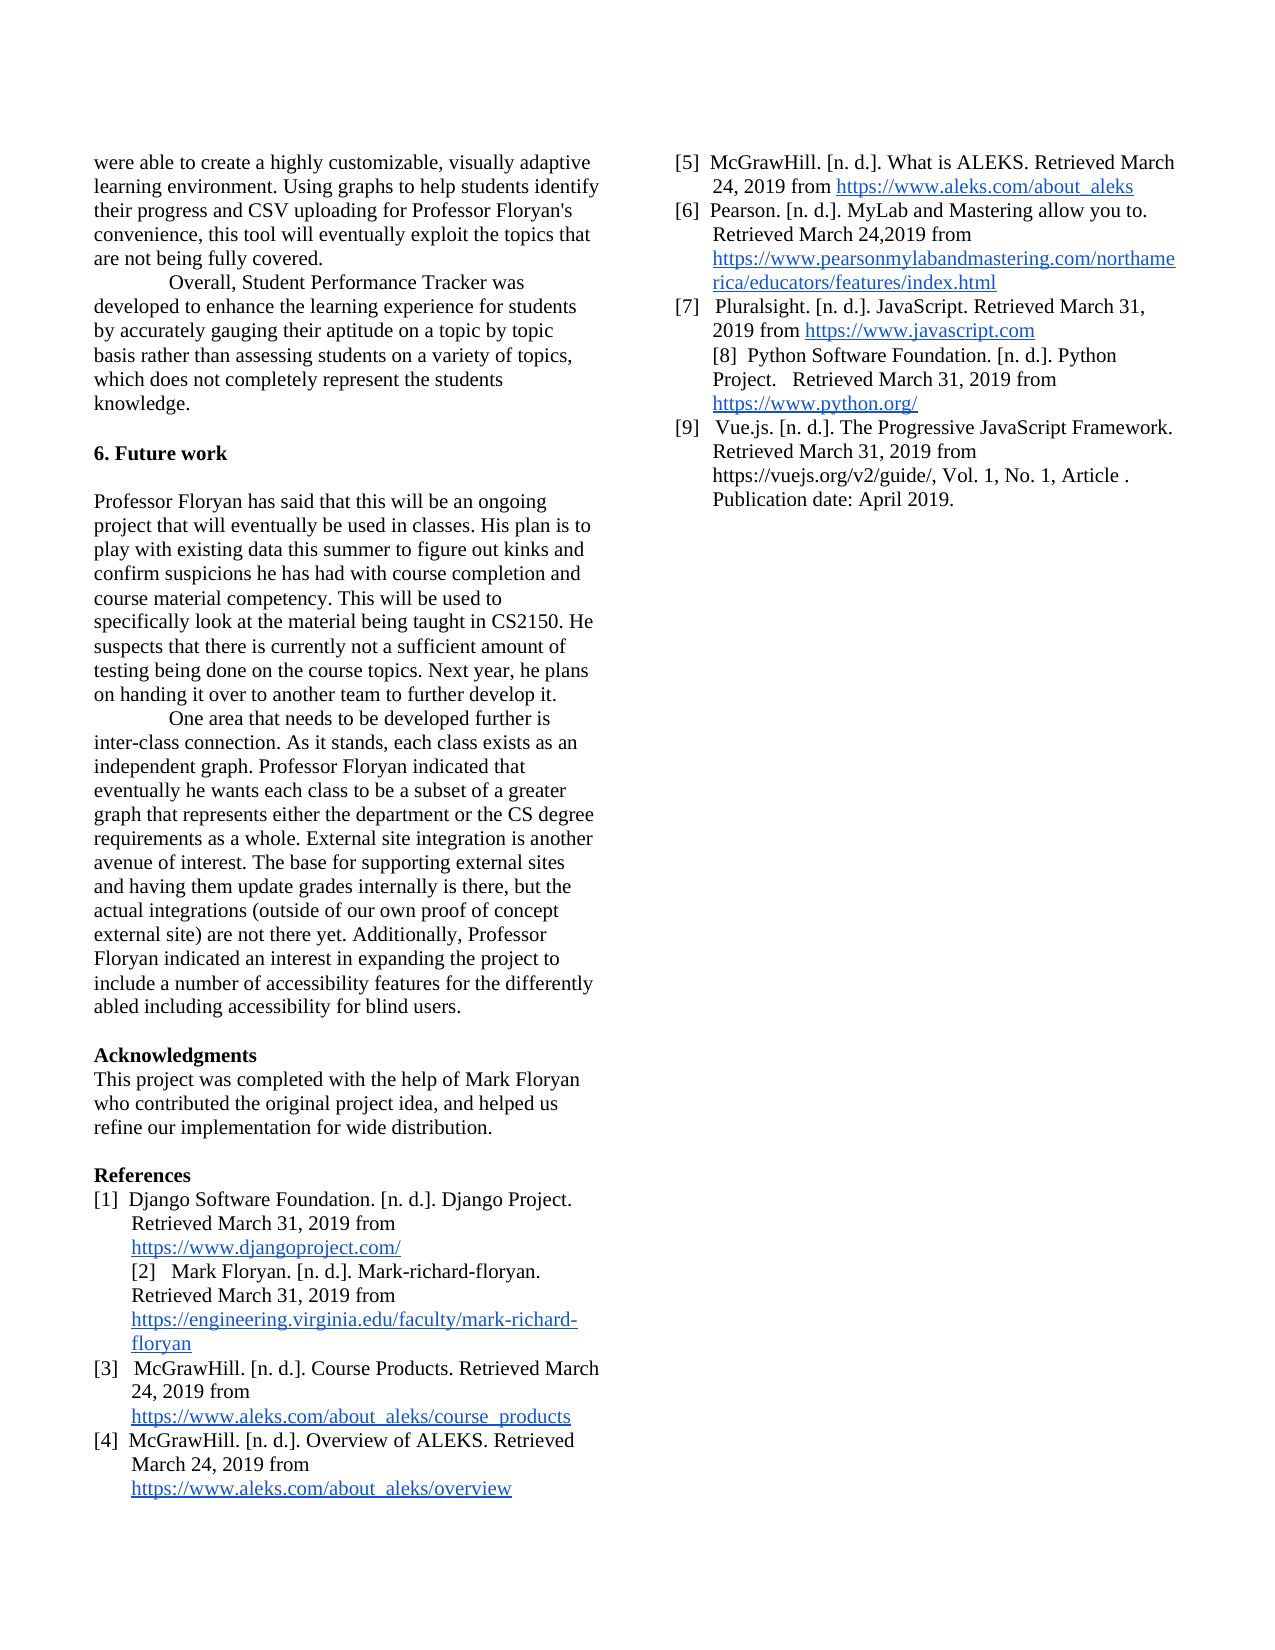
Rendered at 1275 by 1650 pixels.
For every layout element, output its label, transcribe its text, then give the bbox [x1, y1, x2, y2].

text 6. Future work [94, 441, 600, 465]
text [5] McGrawHill. [n. d.]. What is ALEKS. Retrieved March 24, 2019 from https://www.aleks.com/about_aleks [675, 150, 1181, 198]
text [9] Vue.js. [n. d.]. The Progressive JavaScript Framework. Retrieved March 31, 2019 from https://vuejs.org/v2/guide/, Vol. 1, No. 1, Article . Publication date: April 2019. [675, 415, 1181, 511]
text [8] Python Software Foundation. [n. d.]. Python Project. Retrieved March 31, 2019 from https://www.python.org/ [712, 342, 1181, 415]
text [6] Pearson. [n. d.]. MyLab and Mastering allow you to. Retrieved March 24,2019 from https://www.pearsonmylabandmastering.com/northamerica/educators/features/index.html [675, 198, 1181, 294]
text One area that needs to be developed further is inter-class connection. As it stands, each class exists as an independent graph. Professor Floryan indicated that eventually he wants each class to be a subset of a greater graph that represents either the department or the CS degree requirements as a whole. External site integration is another avenue of interest. The base for supporting external sites and having them update grades internally is there, but the actual integrations (outside of our own proof of concept external site) are not there yet. Additionally, Professor Floryan indicated an interest in expanding the project to include a number of accessibility features for the differently abled including accessibility for blind users. [94, 706, 600, 1018]
text [1] Django Software Foundation. [n. d.]. Django Project. Retrieved March 31, 2019 from https://www.djangoproject.com/ [94, 1187, 600, 1259]
text [3] McGrawHill. [n. d.]. Course Products. Retrieved March 24, 2019 from https://www.aleks.com/about_aleks/course_products [94, 1355, 600, 1428]
text This project was completed with the help of Mark Floryan who contributed the original project idea, and helped us refine our implementation for wide distribution. [94, 1067, 600, 1139]
text References [94, 1163, 600, 1187]
text [4] McGrawHill. [n. d.]. Overview of ALEKS. Retrieved March 24, 2019 from https://www.aleks.com/about_aleks/overview [94, 1428, 600, 1500]
text Professor Floryan has said that this will be an ongoing project that will eventually be used in classes. His plan is to play with existing data this summer to figure out kinks and confirm suspicions he has had with course completion and course material competency. This will be used to specifically look at the material being taught in CS2150. He suspects that there is currently not a sufficient amount of testing being done on the course topics. Next year, he plans on handing it over to another team to further develop it. [94, 489, 600, 706]
text [7] Pluralsight. [n. d.]. JavaScript. Retrieved March 31, 2019 from https://www.javascript.com [675, 294, 1181, 342]
text Acknowledgments [94, 1018, 600, 1067]
text [2] Mark Floryan. [n. d.]. Mark-richard-floryan. Retrieved March 31, 2019 from https://engineering.virginia.edu/faculty/mark-richard-floryan [131, 1259, 600, 1355]
